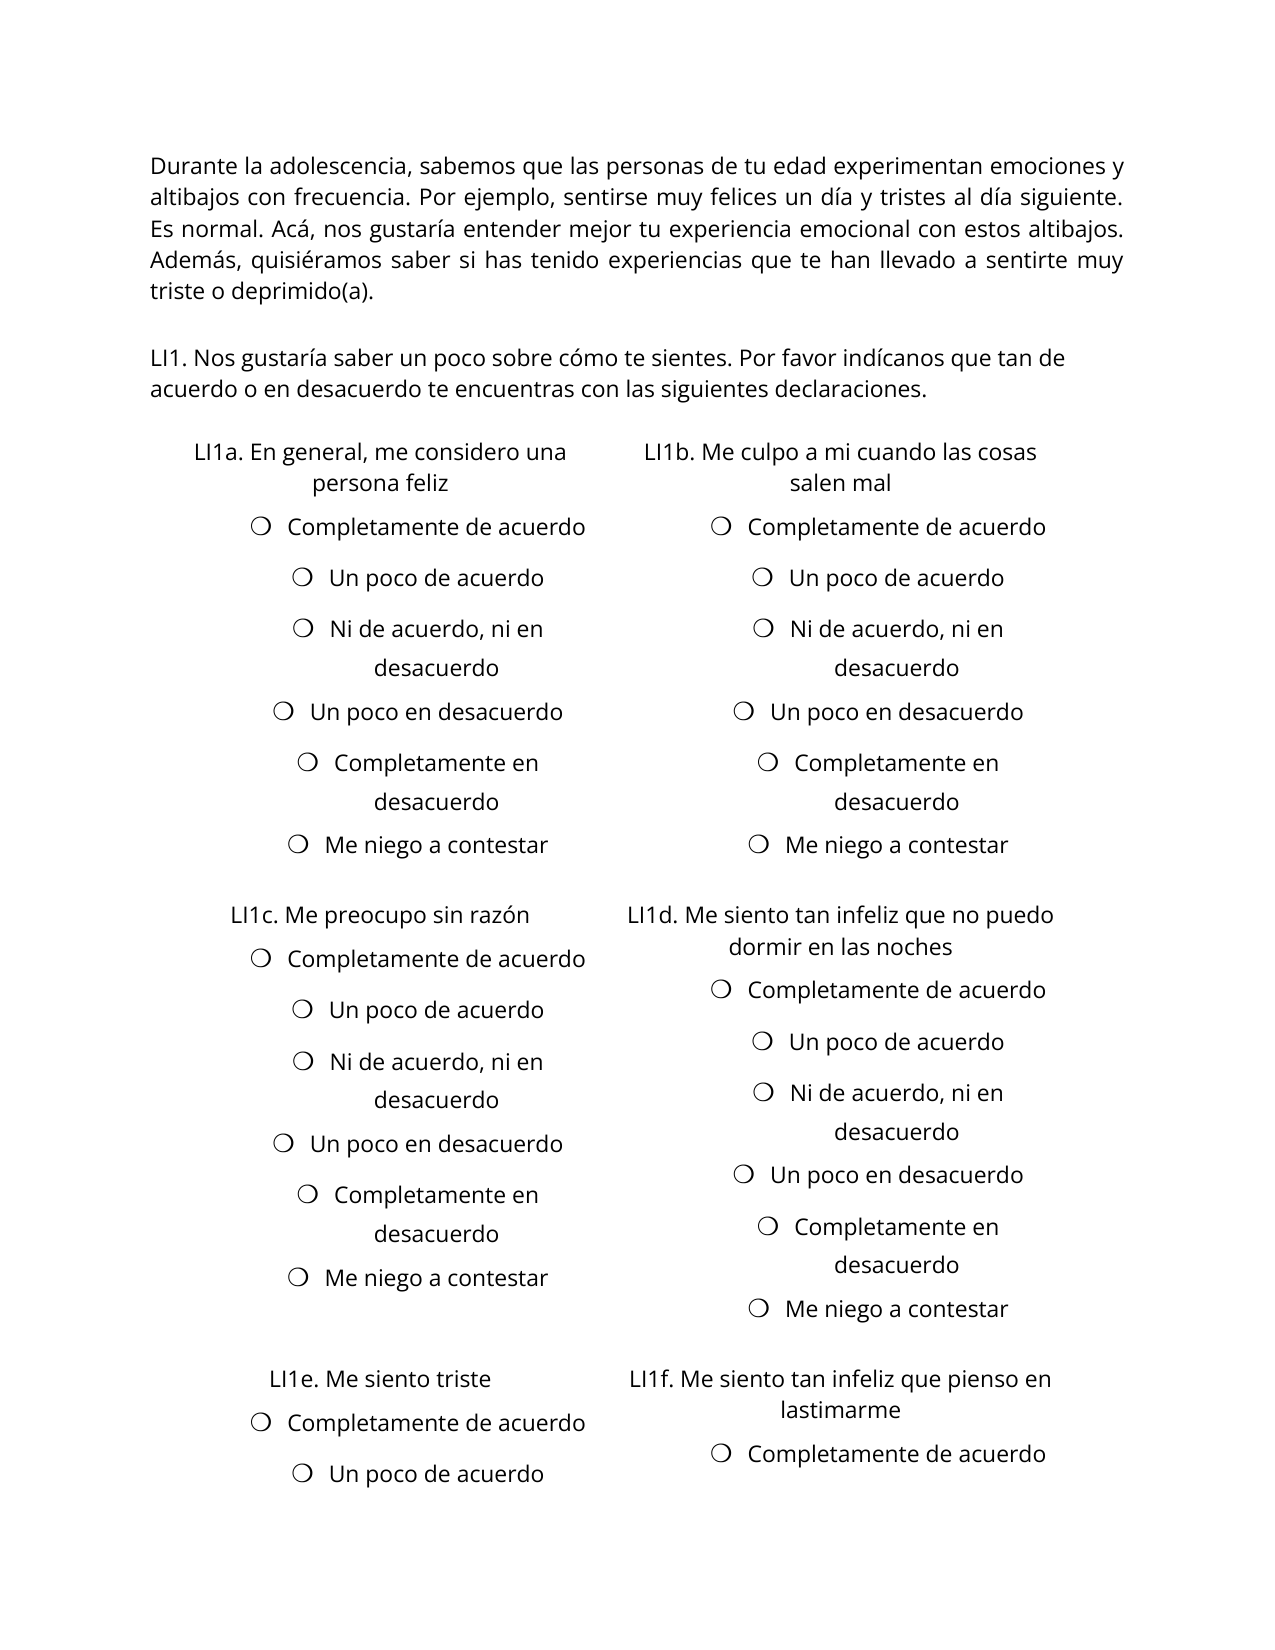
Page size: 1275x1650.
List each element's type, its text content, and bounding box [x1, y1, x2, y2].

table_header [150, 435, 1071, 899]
subtitle LI1. Nos gustaría saber un poco sobre cómo te sientes. Por favor indícanos que tan de acuerdo o en desacuerdo te encuentras con las siguientes declaraciones. [150, 342, 1125, 404]
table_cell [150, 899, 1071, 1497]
text Durante la adolescencia, sabemos que las personas de tu edad experimentan emociones y altibajos con frecuencia. Por ejemplo, sentirse muy felices un día y tristes al día siguiente. Es normal. Acá, nos gustaría entender mejor tu experiencia emocional con estos altibajos. Además, quisiéramos saber si has tenido experiencias que te han llevado a sentirte muy triste o deprimido(a). [150, 150, 1125, 306]
